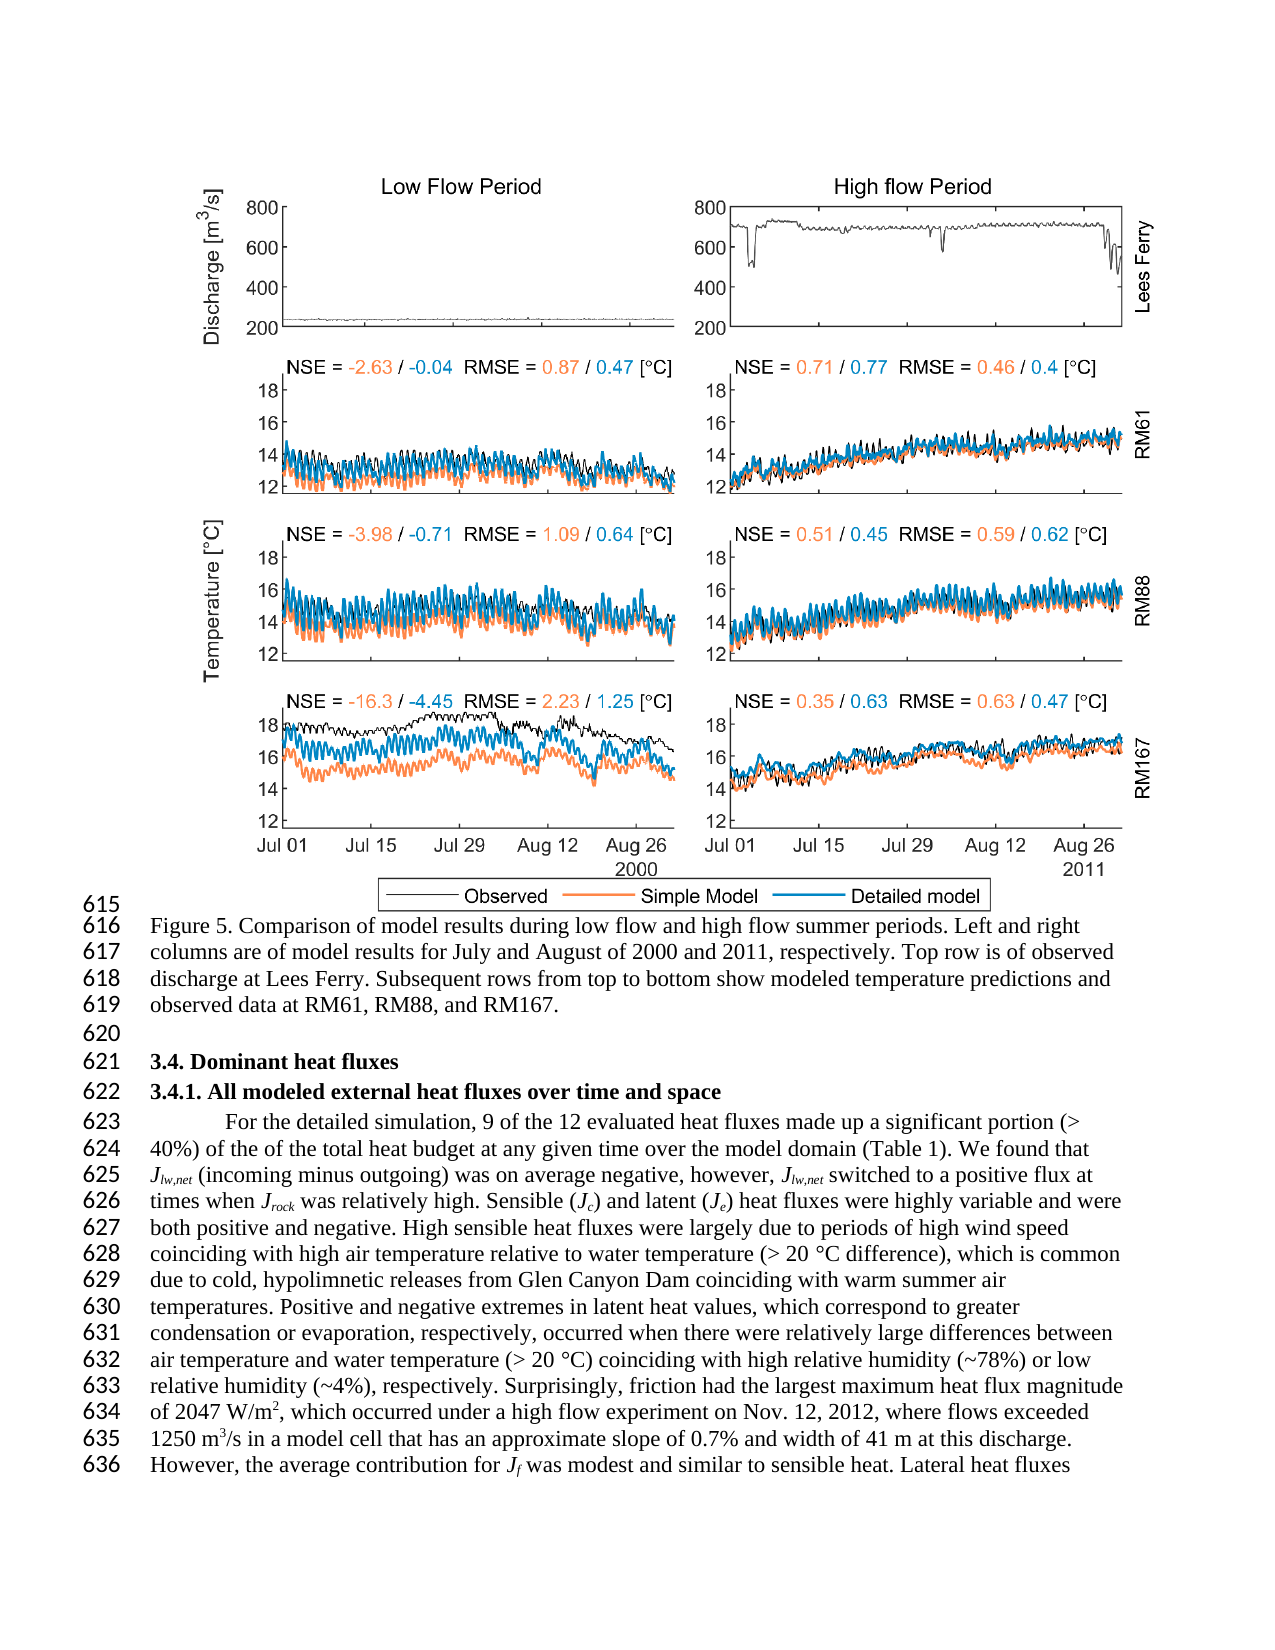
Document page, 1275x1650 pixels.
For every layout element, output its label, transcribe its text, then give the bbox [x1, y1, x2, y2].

subtitle 3.4. Dominant heat fluxes [150, 1048, 1125, 1074]
subtitle 3.4.1. All modeled external heat fluxes over time and space [150, 1078, 1125, 1104]
picture [150, 150, 1167, 912]
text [150, 1108, 1125, 1477]
text Figure 5. Comparison of model results during low flow and high flow summer periods. Left and right columns are of model results for July and August of 2000 and 2011, respectively. Top row is of observed discharge at Lees Ferry. Subsequent rows from top to bottom show modeled temperature predictions and observed data at RM61, RM88, and RM167. [150, 912, 1125, 1017]
